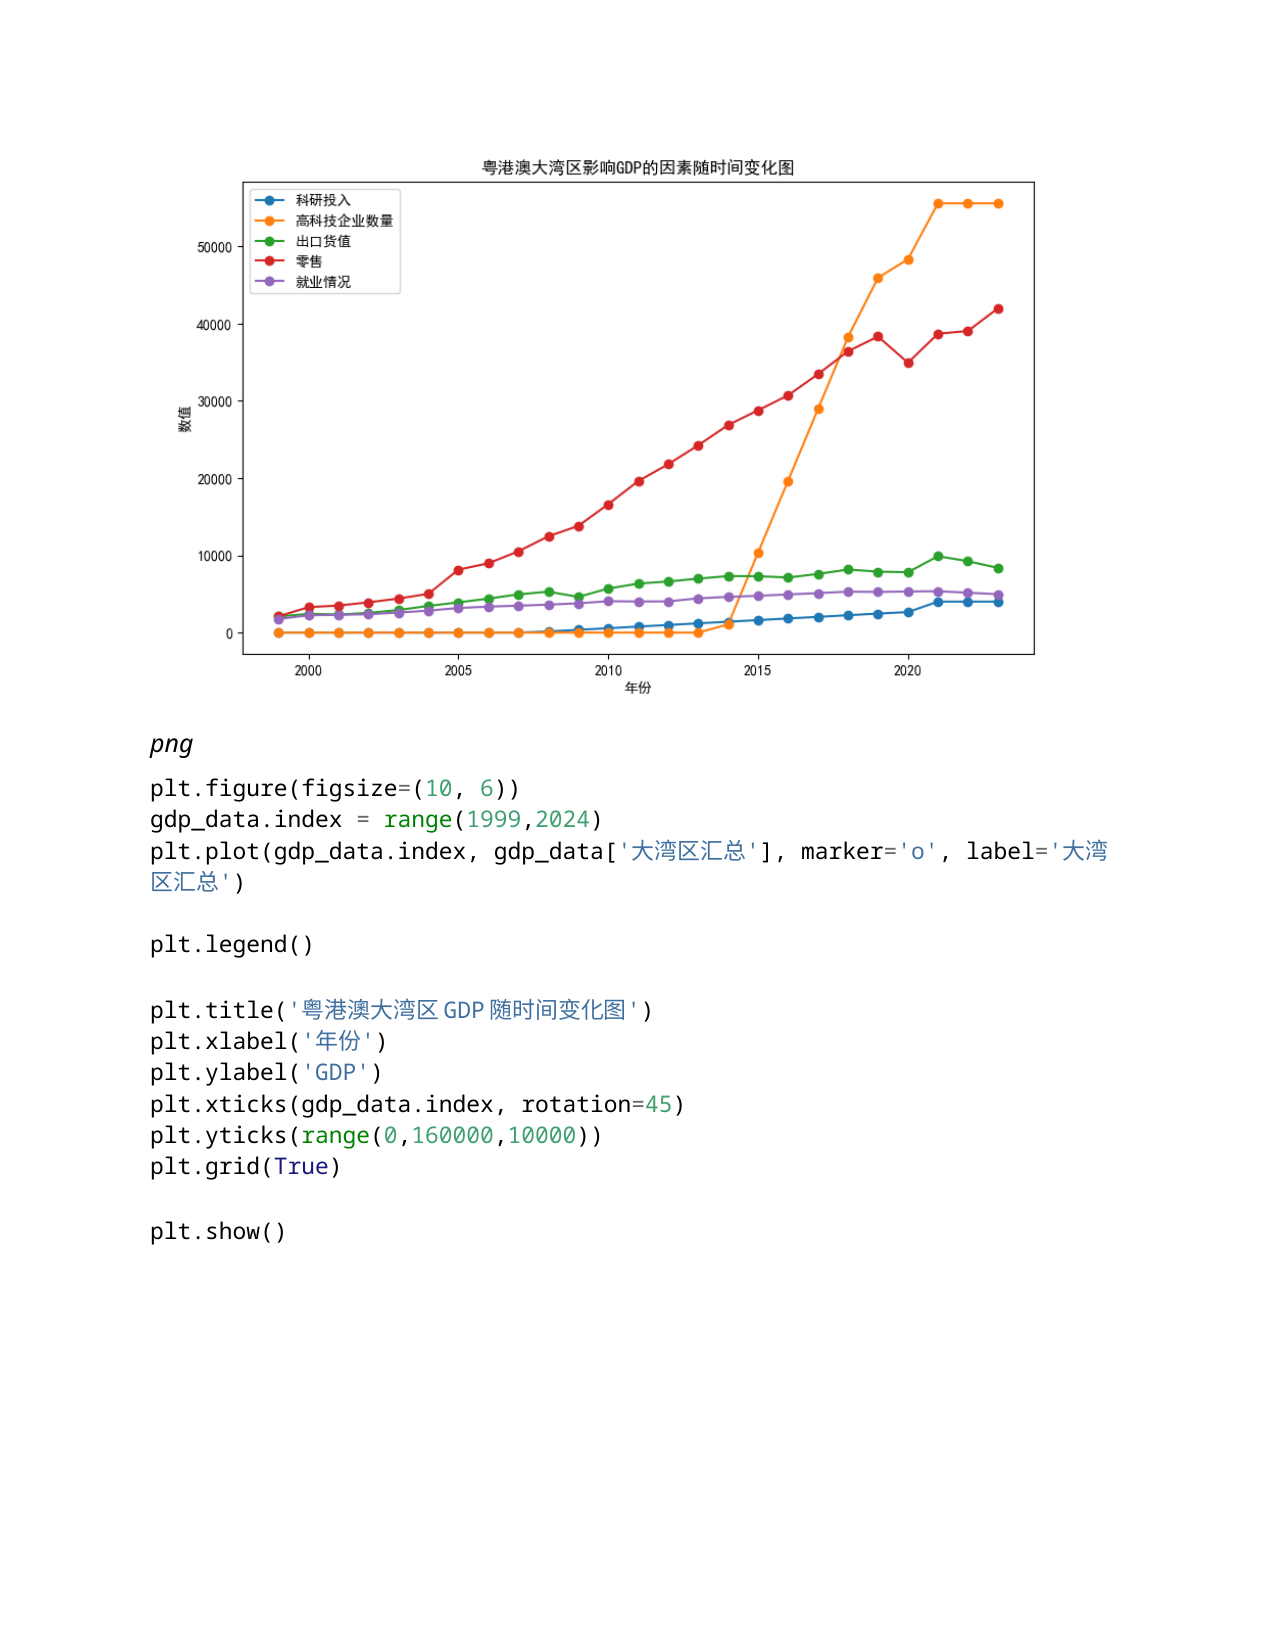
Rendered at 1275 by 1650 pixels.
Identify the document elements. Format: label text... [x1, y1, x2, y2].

picture [168, 150, 1044, 705]
text plt.figure(figsize=(10, 6)) gdp_data.index = range(1999,2024) plt.plot(gdp_data.index, gdp_data['大湾区汇总'], marker='o', label='大湾区汇总') plt.legend() plt.title('粤港澳大湾区GDP随时间变化图') plt.xlabel('年份') plt.ylabel('GDP') plt.xticks(gdp_data.index, rotation=45) plt.yticks(range(0,160000,10000)) plt.grid(True) plt.show() [150, 772, 1125, 1247]
text png [150, 726, 1125, 760]
